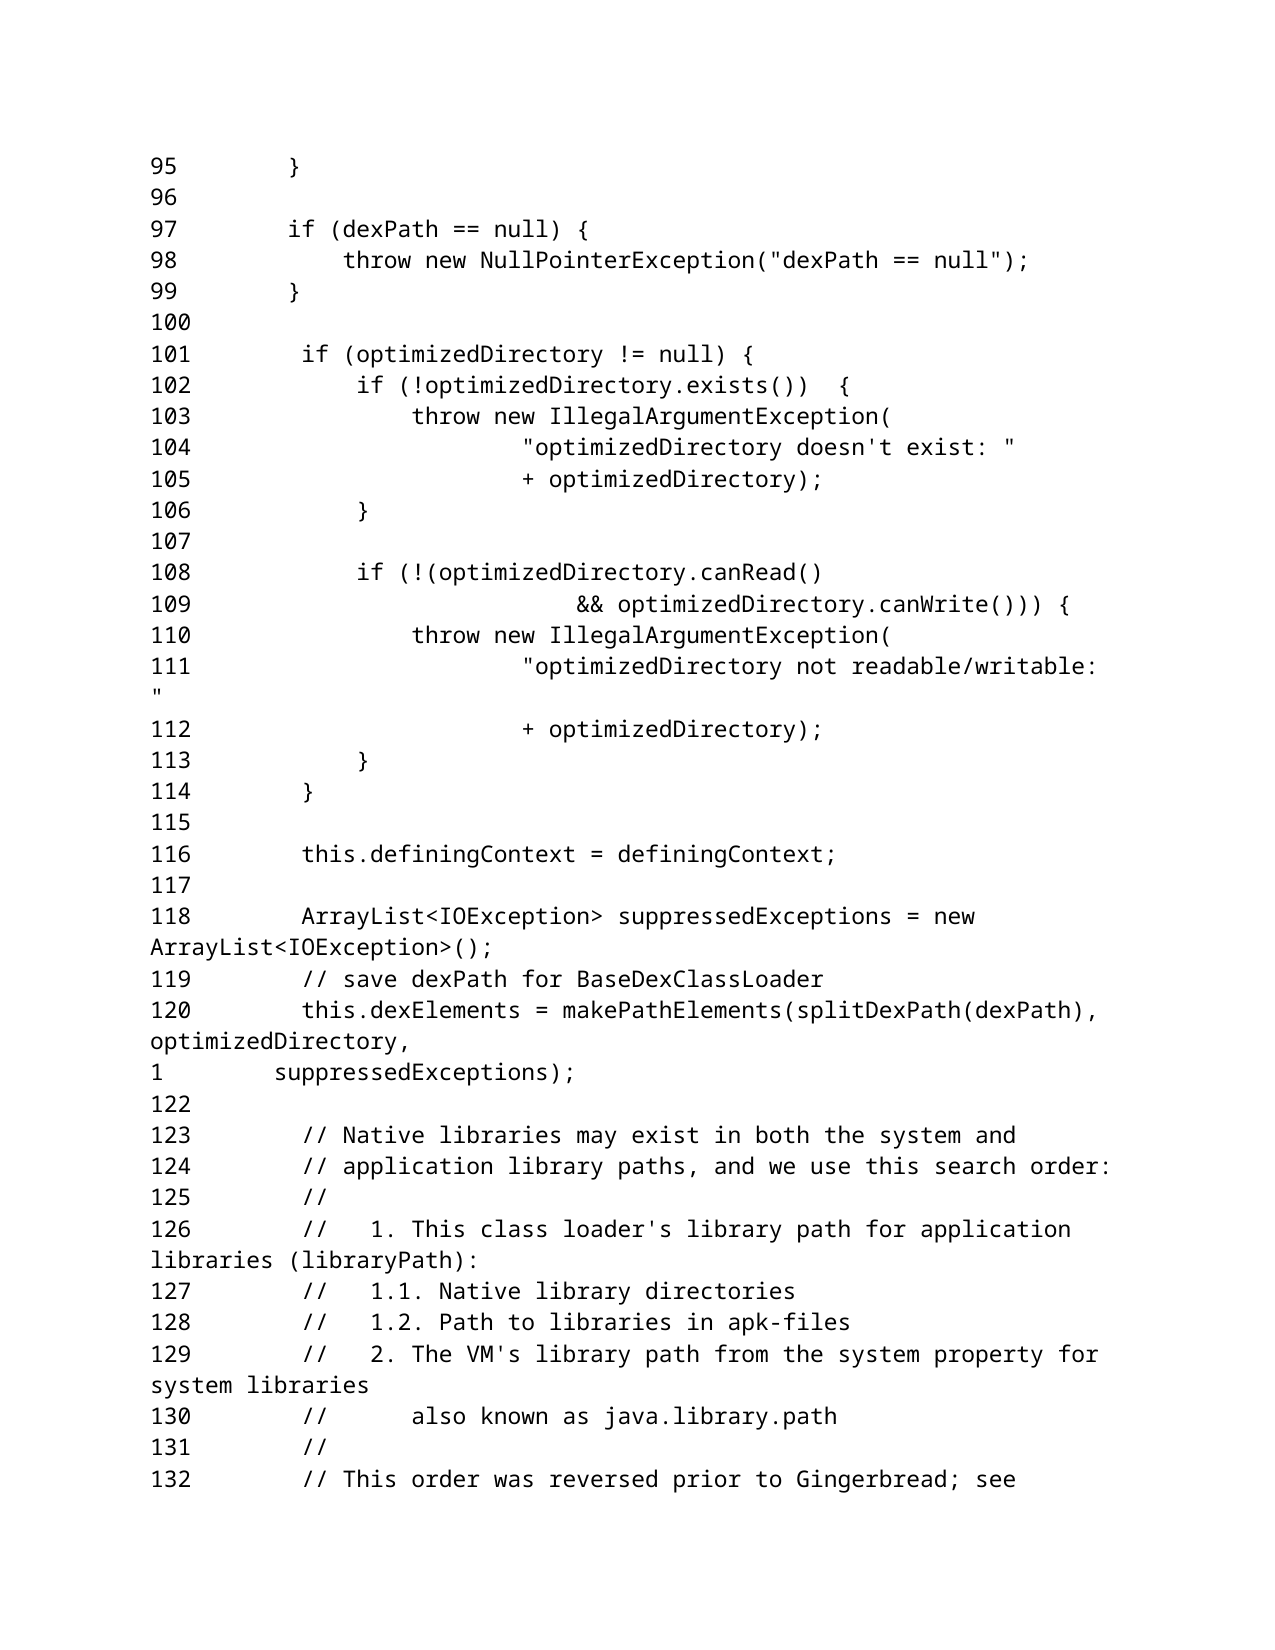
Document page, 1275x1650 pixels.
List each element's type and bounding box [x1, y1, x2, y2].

text [150, 150, 1125, 1494]
